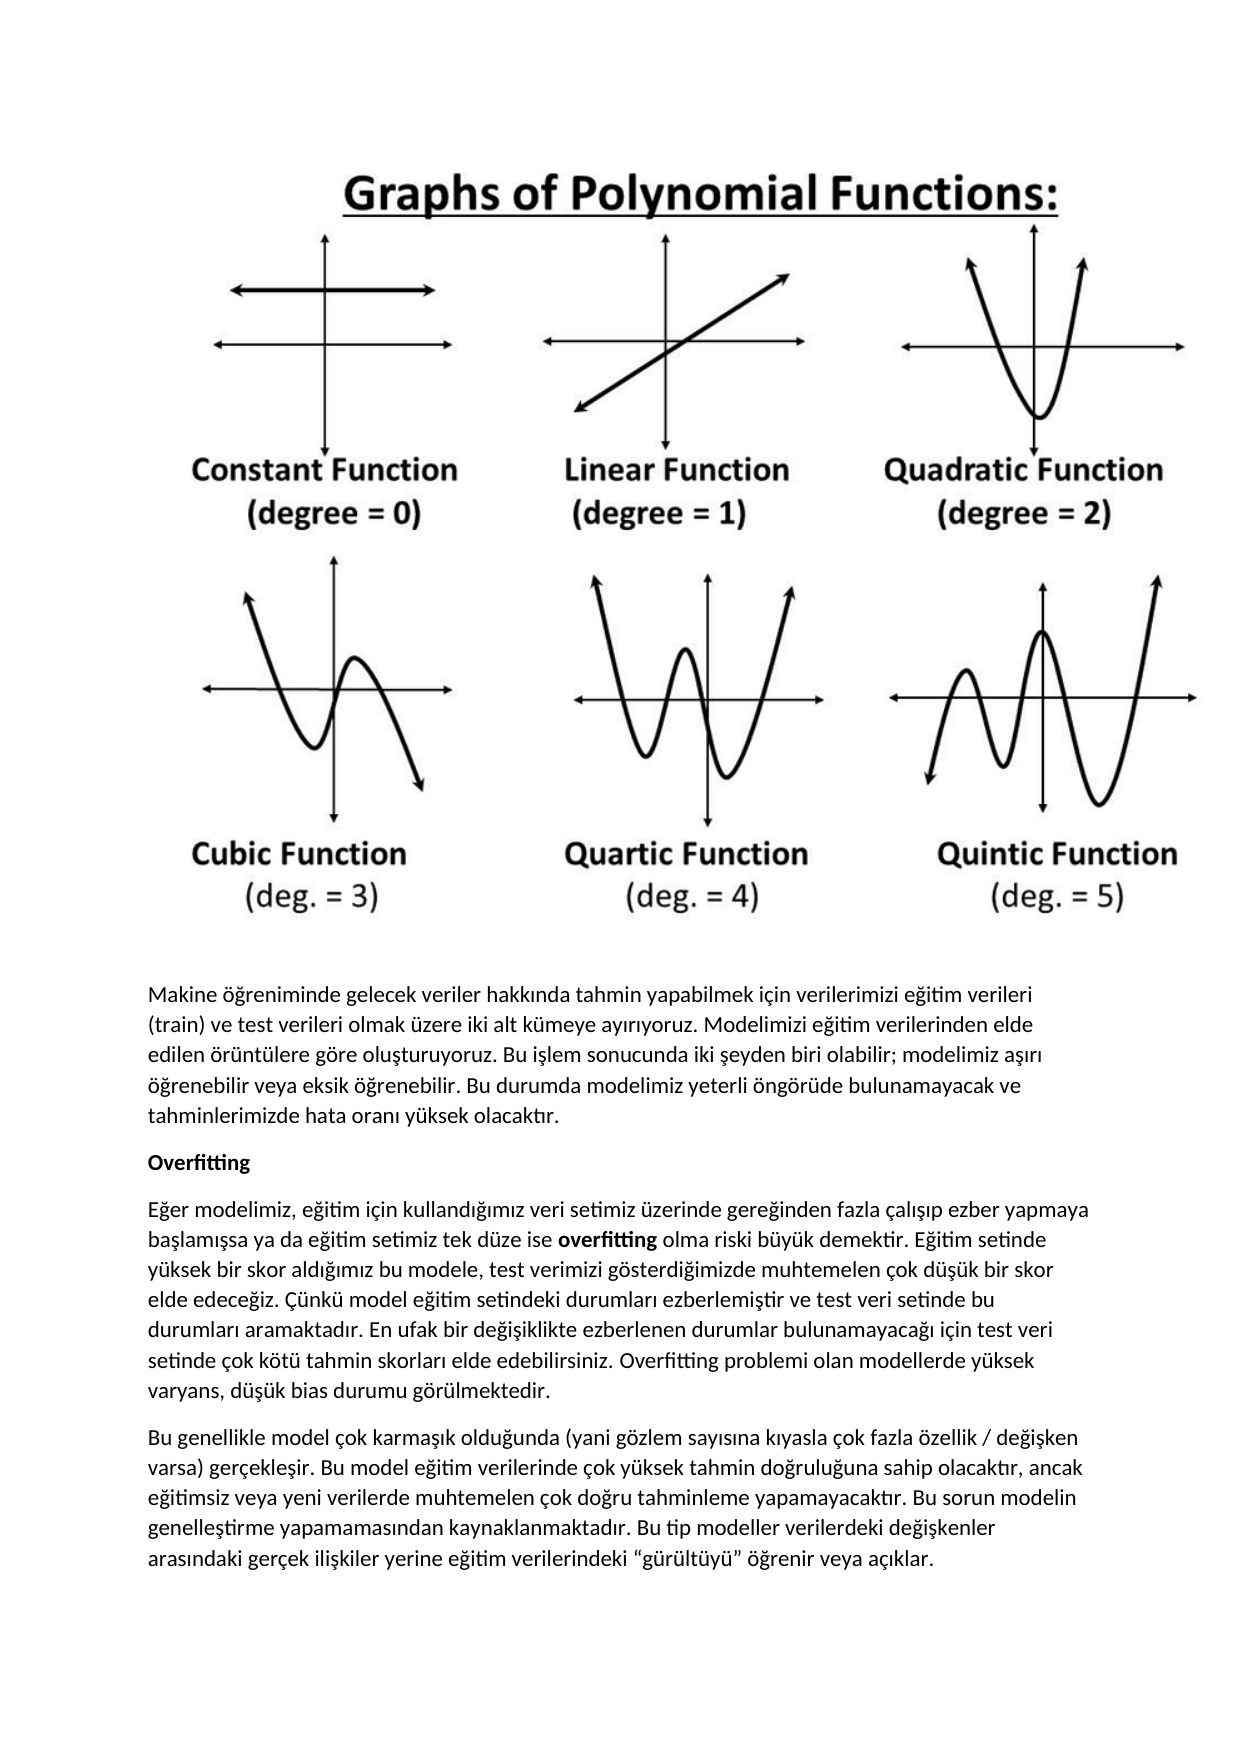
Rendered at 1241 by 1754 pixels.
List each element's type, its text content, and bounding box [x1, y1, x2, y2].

text Bu genellikle model çok karmaşık olduğunda (yani gözlem sayısına kıyasla çok fazla özellik / değişken varsa) gerçekleşir. Bu model eğitim verilerinde çok yüksek tahmin doğruluğuna sahip olacaktır, ancak eğitimsiz veya yeni verilerde muhtemelen çok doğru tahminleme yapamayacaktır. Bu sorun modelin genelleştirme yapamamasından kaynaklanmaktadır. Bu tip modeller verilerdeki değişkenler arasındaki gerçek ilişkiler yerine eğitim verilerindeki “gürültüyü” öğrenir veya açıklar. [148, 1423, 1093, 1572]
text Overfitting [148, 1148, 1093, 1176]
text Makine öğreniminde gelecek veriler hakkında tahmin yapabilmek için verilerimizi eğitim verileri (train) ve test verileri olmak üzere iki alt kümeye ayırıyoruz. Modelimizi eğitim verilerinden elde edilen örüntülere göre oluşturuyoruz. Bu işlem sonucunda iki şeyden biri olabilir; modelimiz aşırı öğrenebilir veya eksik öğrenebilir. Bu durumda modelimiz yeterli öngörüde bulunamayacak ve tahminlerimizde hata oranı yüksek olacaktır. [148, 980, 1093, 1129]
text Eğer modelimiz, eğitim için kullandığımız veri setimiz üzerinde gereğinden fazla çalışıp ezber yapmaya başlamışsa ya da eğitim setimiz tek düze ise overfitting olma riski büyük demektir. Eğitim setinde yüksek bir skor aldığımız bu modele, test verimizi gösterdiğimizde muhtemelen çok düşük bir skor elde edeceğiz. Çünkü model eğitim setindeki durumları ezberlemiştir ve test veri setinde bu durumları aramaktadır. En ufak bir değişiklikte ezberlenen durumlar bulunamayacağı için test veri setinde çok kötü tahmin skorları elde edebilirsiniz. Overfitting problemi olan modellerde yüksek varyans, düşük bias durumu görülmektedir. [148, 1195, 1093, 1404]
picture [147, 147, 1241, 962]
